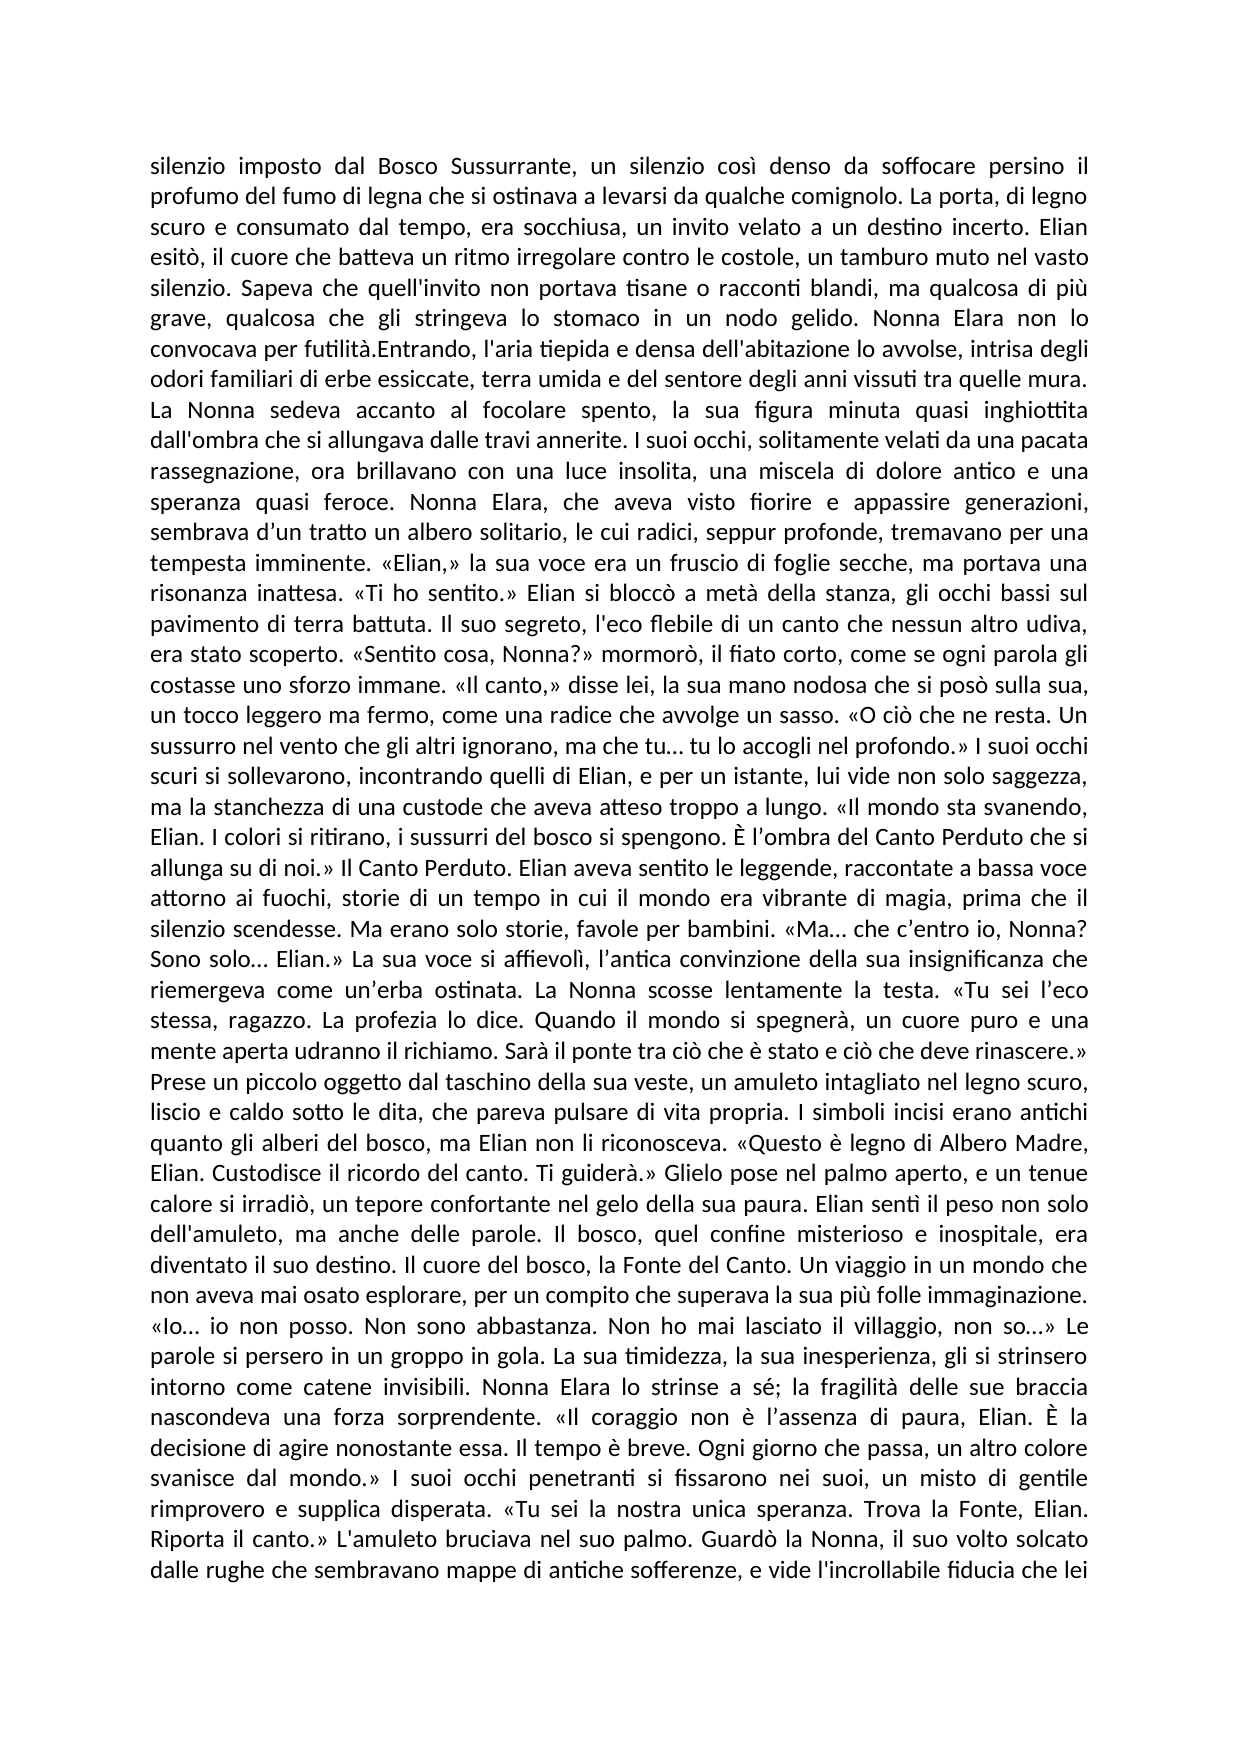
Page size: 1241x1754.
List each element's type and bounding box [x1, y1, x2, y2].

text [150, 150, 1090, 1584]
